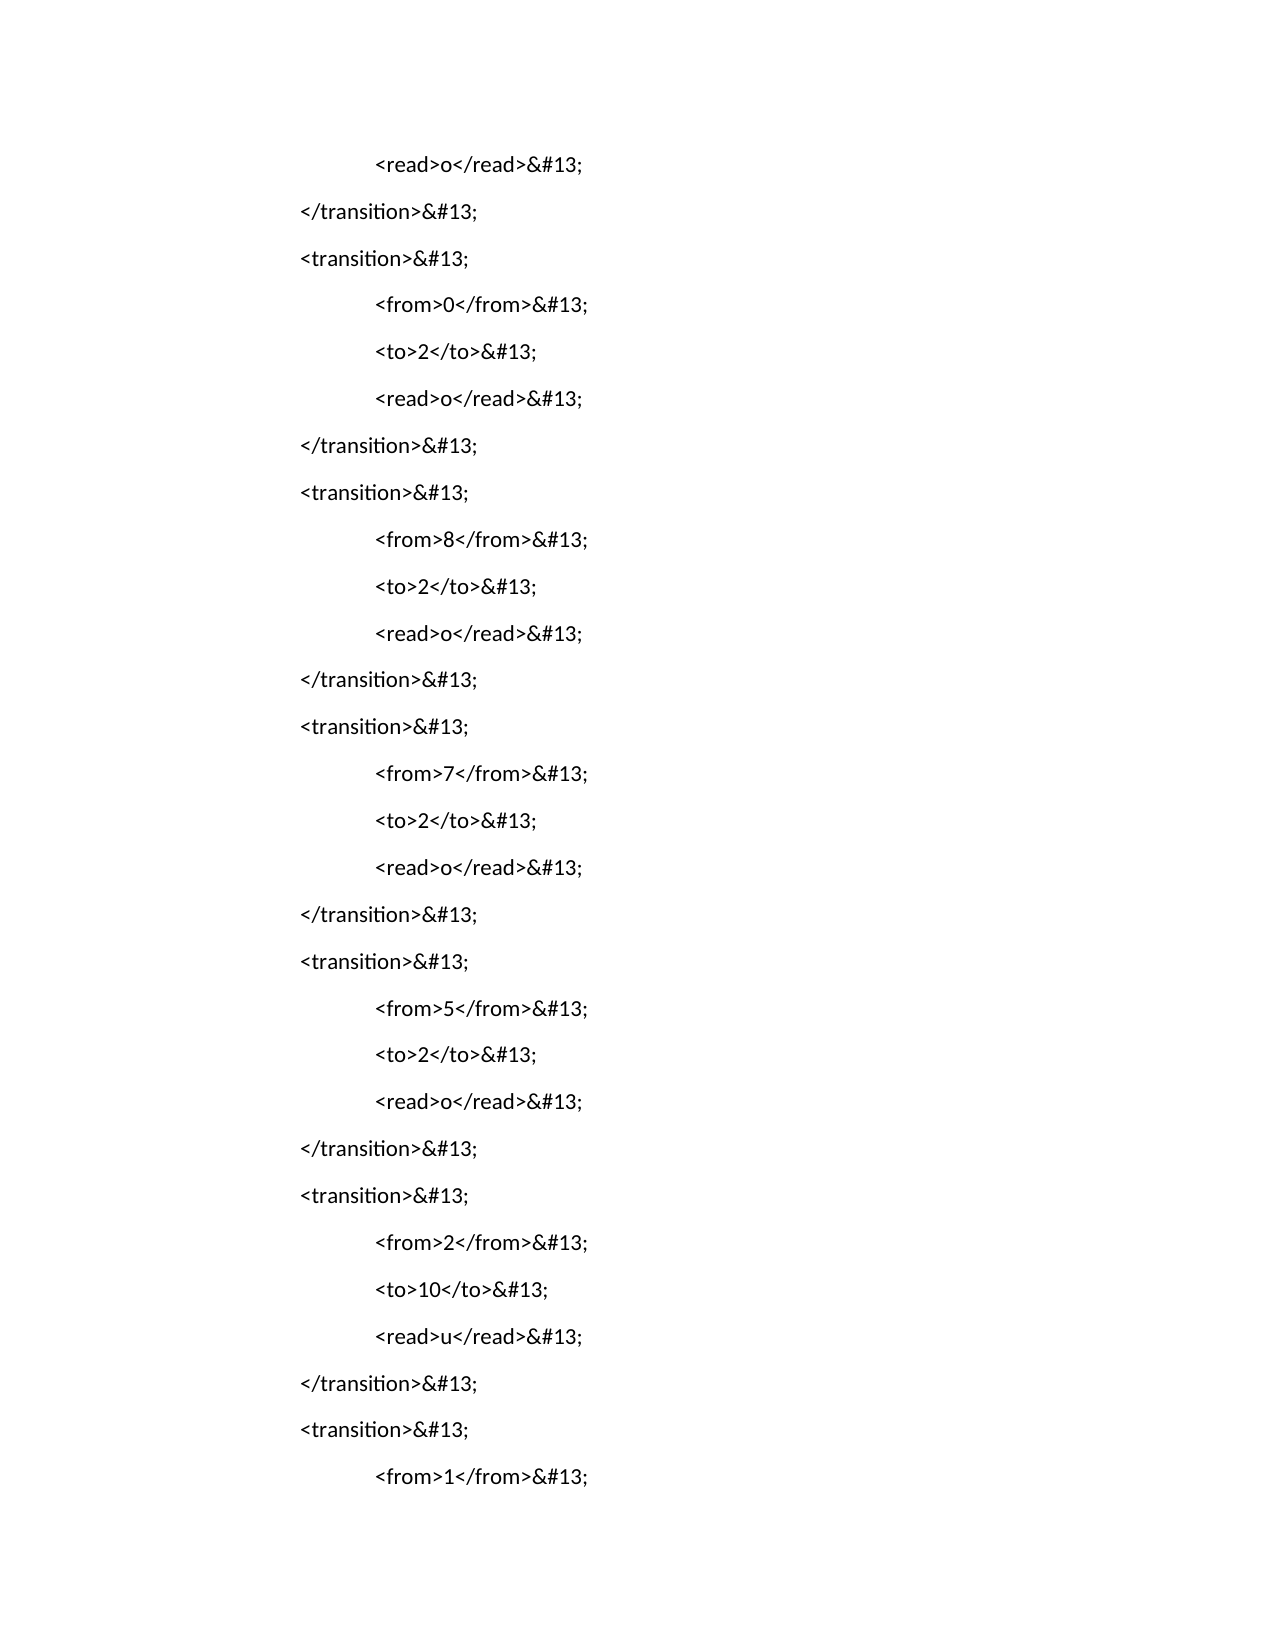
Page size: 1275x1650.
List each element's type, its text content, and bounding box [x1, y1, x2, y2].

text <read>o</read>&#13; [150, 384, 1125, 412]
text </transition>&#13; [150, 666, 1125, 694]
text </transition>&#13; [150, 900, 1125, 928]
text <from>0</from>&#13; [150, 291, 1125, 319]
text <to>2</to>&#13; [150, 1041, 1125, 1069]
text <transition>&#13; [150, 478, 1125, 506]
text <to>10</to>&#13; [150, 1275, 1125, 1303]
text <read>o</read>&#13; [150, 150, 1125, 178]
text </transition>&#13; [150, 1369, 1125, 1397]
text <read>o</read>&#13; [150, 1087, 1125, 1116]
text <transition>&#13; [150, 947, 1125, 975]
text <transition>&#13; [150, 1181, 1125, 1209]
text </transition>&#13; [150, 431, 1125, 459]
text <to>2</to>&#13; [150, 337, 1125, 366]
text <read>o</read>&#13; [150, 619, 1125, 647]
text <transition>&#13; [150, 712, 1125, 741]
text <to>2</to>&#13; [150, 572, 1125, 600]
text <to>2</to>&#13; [150, 806, 1125, 834]
text <read>u</read>&#13; [150, 1322, 1125, 1350]
text <transition>&#13; [150, 244, 1125, 272]
text </transition>&#13; [150, 197, 1125, 225]
text <read>o</read>&#13; [150, 853, 1125, 881]
text <from>7</from>&#13; [150, 759, 1125, 787]
text <from>1</from>&#13; [150, 1462, 1125, 1491]
text <from>5</from>&#13; [150, 994, 1125, 1022]
text </transition>&#13; [150, 1134, 1125, 1162]
text <transition>&#13; [150, 1416, 1125, 1444]
text <from>2</from>&#13; [150, 1228, 1125, 1256]
text <from>8</from>&#13; [150, 525, 1125, 553]
